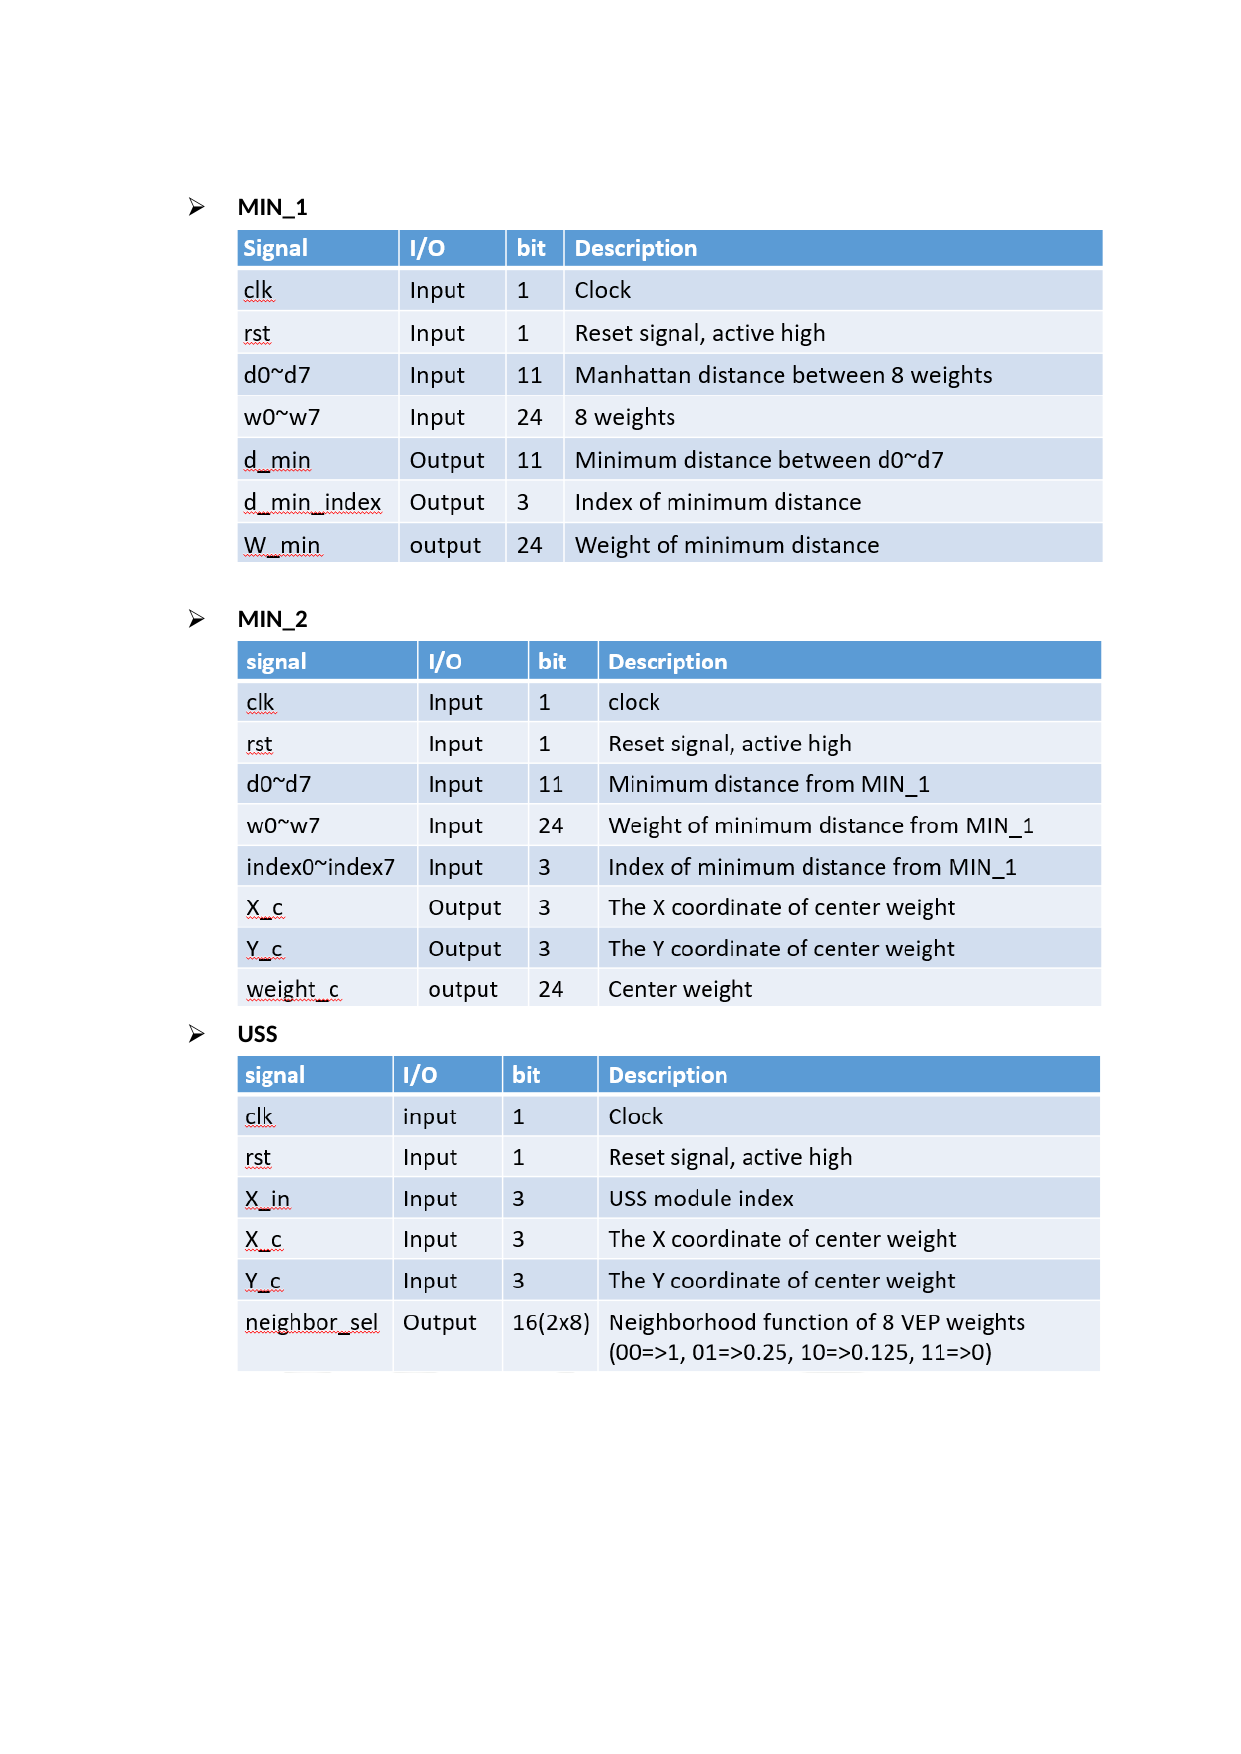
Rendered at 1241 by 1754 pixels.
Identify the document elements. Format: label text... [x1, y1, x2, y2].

picture [237, 1056, 1103, 1373]
list MIN_1 [187, 179, 1053, 230]
picture [237, 641, 1103, 1006]
list USS [187, 1006, 1053, 1057]
picture [237, 230, 1103, 562]
list MIN_2 [187, 590, 1053, 642]
